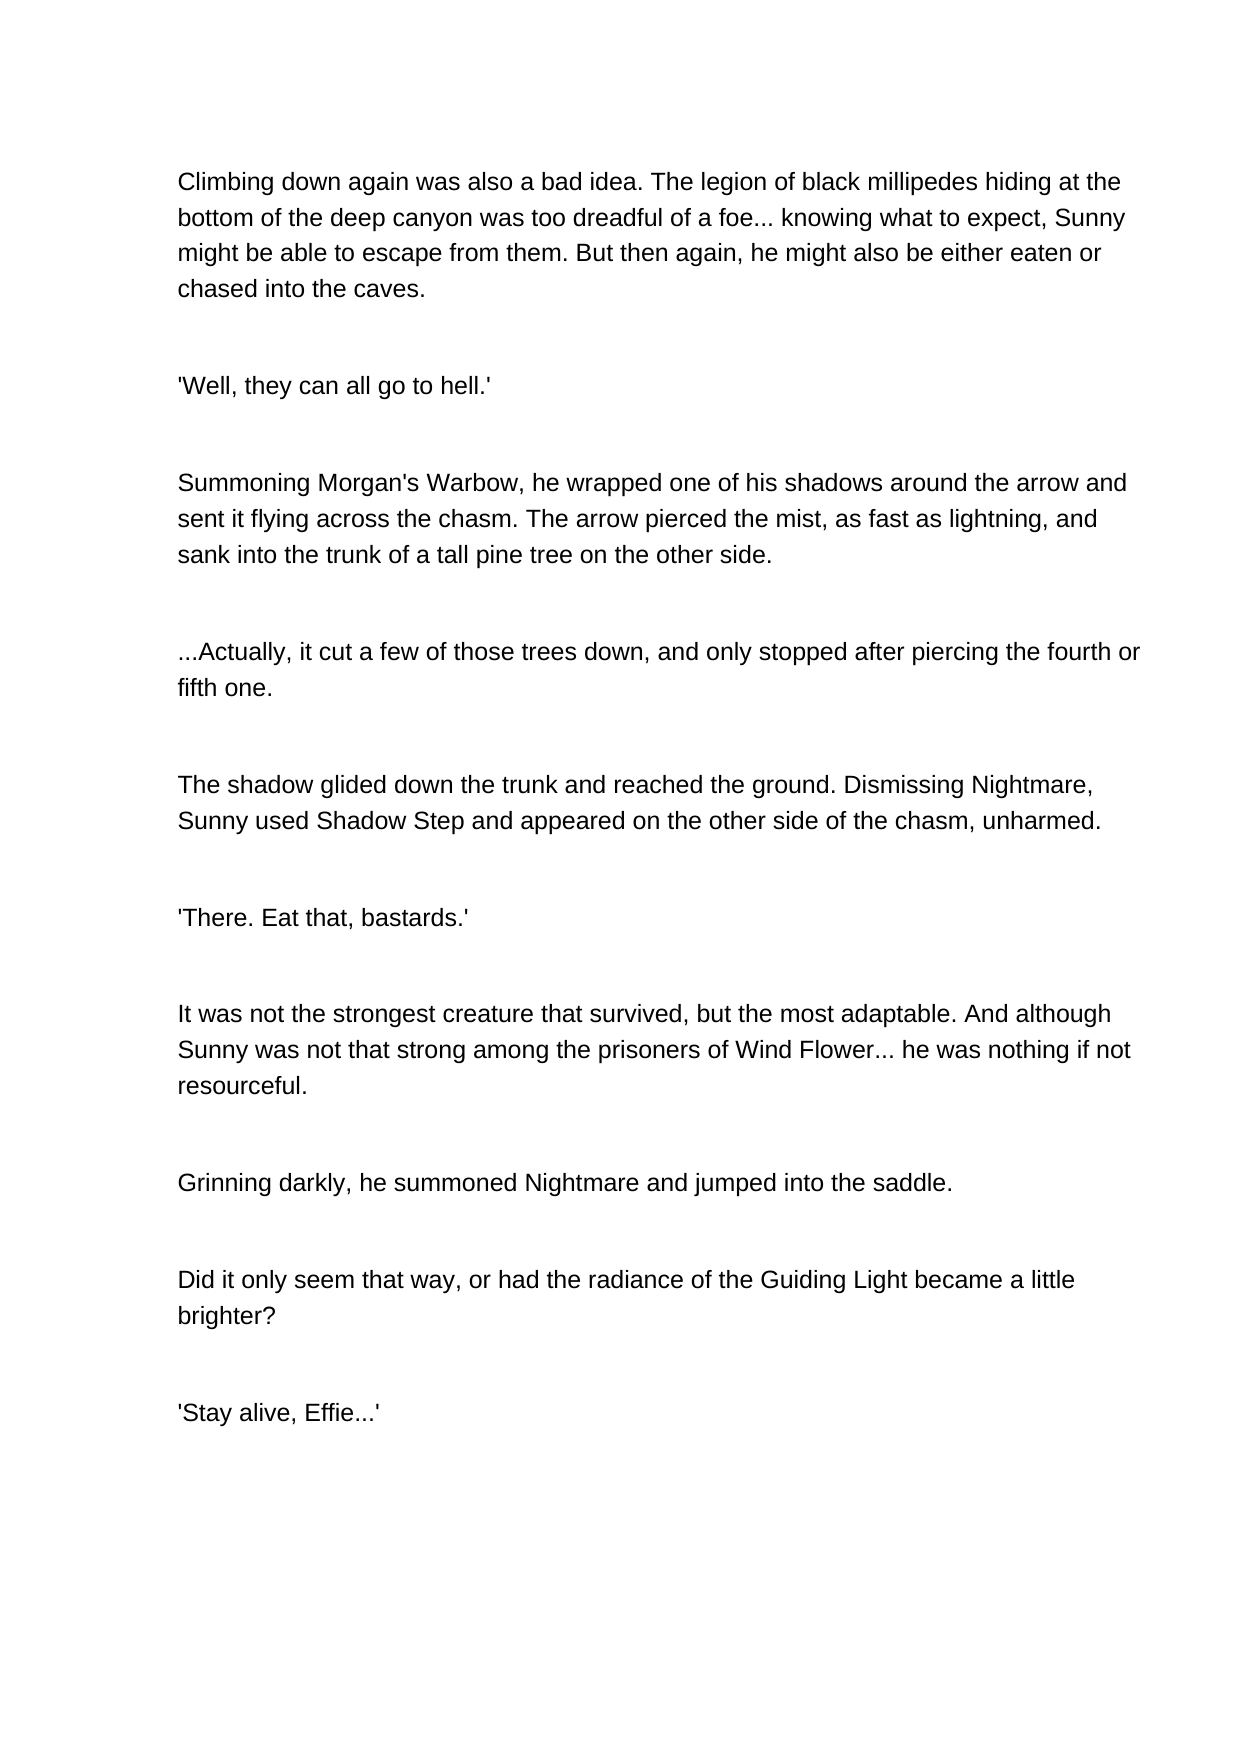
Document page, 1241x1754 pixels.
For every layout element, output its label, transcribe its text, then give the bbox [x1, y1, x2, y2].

text Did it only seem that way, or had the radiance of the Guiding Light became a little brighter? [177, 1265, 1152, 1330]
text Summoning Morgan's Warbow, he wrapped one of his shadows around the arrow and sent it flying across the chasm. The arrow pierced the mist, as fast as lightning, and sank into the trunk of a tall pine tree on the other side. [177, 468, 1152, 569]
text It was not the strongest creature that survived, but the most adaptable. And although Sunny was not that strong among the prisoners of Wind Flower... he was nothing if not resourceful. [177, 999, 1152, 1100]
text The shadow glided down the trunk and reached the ground. Dismissing Nightmare, Sunny used Shadow Step and appeared on the other side of the chasm, unharmed. [177, 770, 1152, 834]
text Climbing down again was also a bad idea. The legion of black millipedes hiding at the bottom of the deep canyon was too dreadful of a foe... knowing what to expect, Sunny might be able to escape from them. But then again, he might also be either eaten or chased into the caves. [177, 167, 1152, 303]
text Grinning darkly, he summoned Nightmare and jumped into the saddle. [177, 1168, 1152, 1197]
text ...Actually, it cut a few of those trees down, and only stopped after piercing the fourth or fifth one. [177, 637, 1152, 702]
text 'Stay alive, Effie...' [177, 1398, 1152, 1427]
text 'Well, they can all go to hell.' [177, 371, 1152, 400]
text 'There. Eat that, bastards.' [177, 902, 1152, 931]
